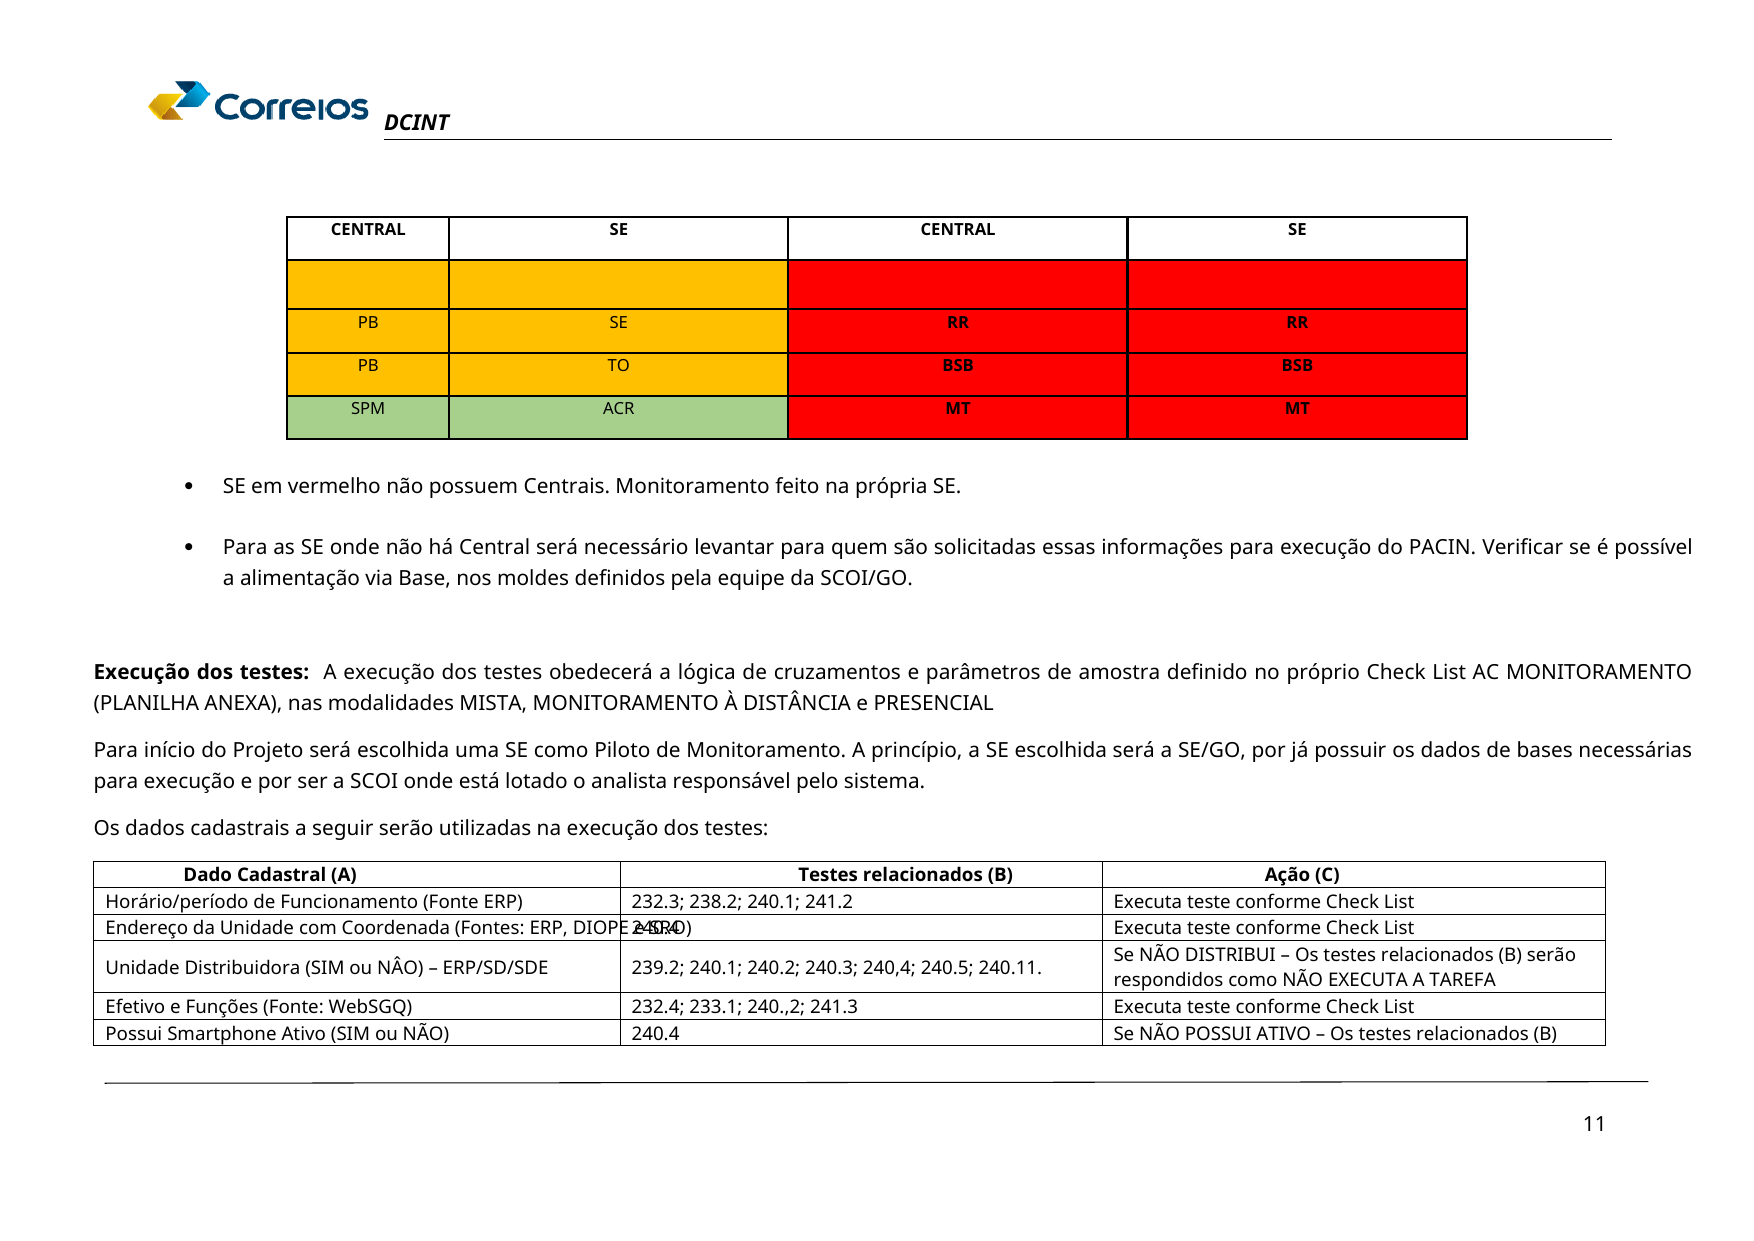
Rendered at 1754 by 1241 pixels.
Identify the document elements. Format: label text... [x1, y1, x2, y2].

table_cell TO [450, 354, 787, 395]
table_cell MG [789, 261, 1126, 308]
table_cell RR [789, 310, 1126, 352]
table_cell 240.4 [621, 915, 1102, 940]
table_header SE [450, 218, 787, 259]
picture [146, 77, 372, 123]
table_header Dado Cadastral (A) [94, 862, 620, 887]
table_cell RR [1129, 310, 1466, 352]
text Para início do Projeto será escolhida uma SE como Piloto de Monitoramento. A princípio, a SE escolhida será a SE/GO, por já possuir os dados de bases necessárias para execução e por ser a SCOI onde está lotado o analista responsável pelo sistema. [93, 735, 1695, 794]
table_cell SE [450, 310, 787, 352]
table_cell PB [288, 261, 448, 308]
table_cell RN [450, 261, 787, 308]
list SE em vermelho não possuem Centrais. Monitoramento feito na própria SE. [185, 471, 1695, 499]
table_cell Executa teste conforme Check List [1103, 915, 1605, 940]
table_cell BSB [1129, 354, 1466, 395]
table_cell Efetivo e Funções (Fonte: WebSGQ) [94, 993, 620, 1019]
table_cell MT [1129, 397, 1466, 438]
table_cell PB [288, 310, 448, 352]
table_cell 232.3; 238.2; 240.1; 241.2 [621, 888, 1102, 914]
table_header CENTRAL [789, 218, 1126, 259]
table_cell Unidade Distribuidora (SIM ou NÂO) – ERP/SD/SDE [94, 941, 620, 992]
table_cell Executa teste conforme Check List [1103, 888, 1605, 914]
table_cell SPM [288, 397, 448, 438]
table_header SE [1129, 218, 1466, 259]
table_cell Endereço da Unidade com Coordenada (Fontes: ERP, DIOPE e SRO) [94, 915, 620, 940]
table_cell ACR [450, 397, 787, 438]
list Para as SE onde não há Central será necessário levantar para quem são solicitadas essas informações para execução do PACIN. Verificar se é possível a alimentação via Base, nos moldes definidos pela equipe da SCOI/GO. [185, 532, 1695, 591]
table_cell MT [789, 397, 1126, 438]
table_cell Executa teste conforme Check List [1103, 993, 1605, 1019]
table_header Testes relacionados (B) [621, 862, 1102, 887]
table_cell 239.2; 240.1; 240.2; 240.3; 240,4; 240.5; 240.11. [621, 941, 1102, 992]
text Execução dos testes: A execução dos testes obedecerá a lógica de cruzamentos e parâmetros de amostra definido no próprio Check List AC MONITORAMENTO (PLANILHA ANEXA), nas modalidades MISTA, MONITORAMENTO À DISTÂNCIA e PRESENCIAL [93, 657, 1695, 716]
table_cell BSB [789, 354, 1126, 395]
table_cell 240.4 [621, 1020, 1102, 1045]
table_cell Possui Smartphone Ativo (SIM ou NÃO) [94, 1020, 620, 1045]
table_header CENTRAL [288, 218, 448, 259]
table_cell Horário/período de Funcionamento (Fonte ERP) [94, 888, 620, 914]
table_cell Se NÃO DISTRIBUI – Os testes relacionados (B) serão respondidos como NÃO EXECUTA A TAREFA [1103, 941, 1605, 992]
text Os dados cadastrais a seguir serão utilizadas na execução dos testes: [93, 813, 1695, 842]
table_cell 232.4; 233.1; 240.,2; 241.3 [621, 993, 1102, 1019]
table_cell PB [288, 354, 448, 395]
table_cell Se NÃO POSSUI ATIVO – Os testes relacionados (B) serão respondidos como NÃO EXECUTA A TAREFA [1103, 1020, 1605, 1045]
table_cell MG [1129, 261, 1466, 308]
table_header Ação (C) [1103, 862, 1605, 887]
